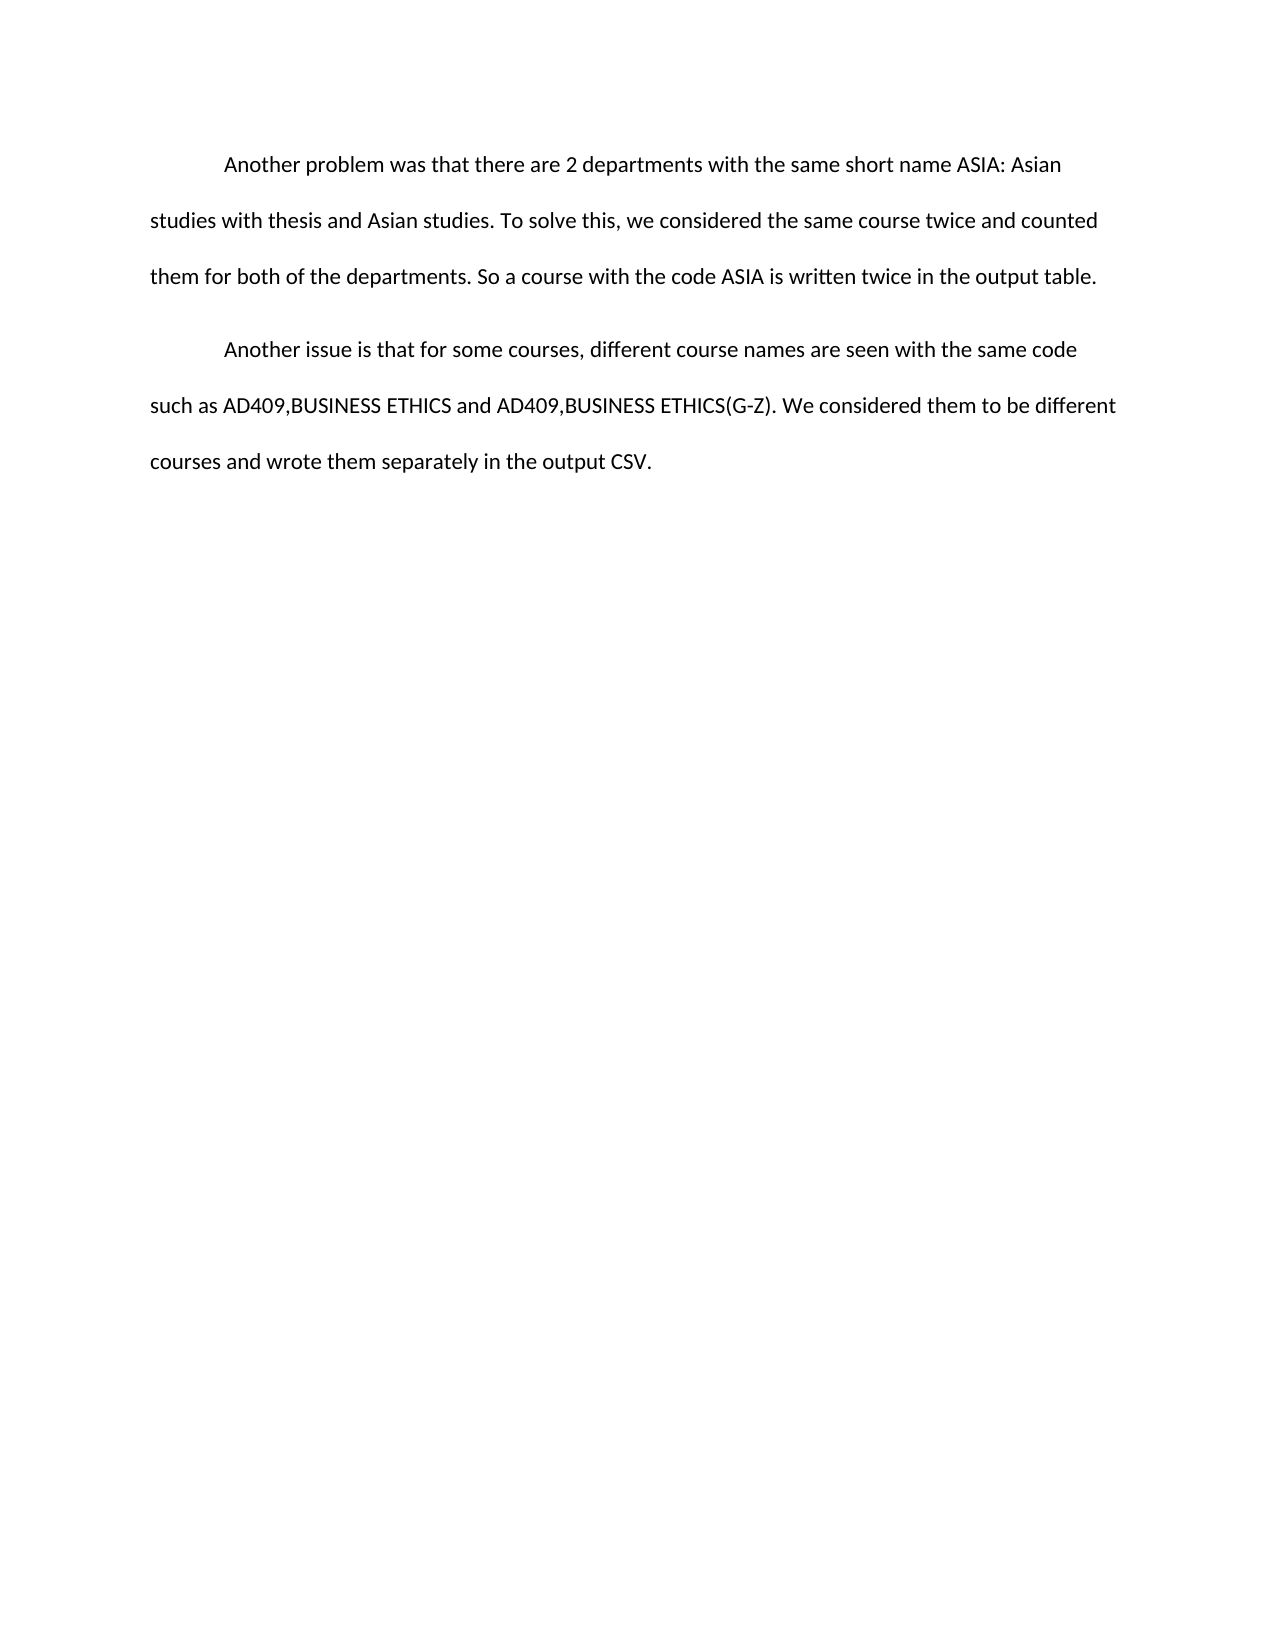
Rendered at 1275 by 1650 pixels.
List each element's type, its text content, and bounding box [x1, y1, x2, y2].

text Another problem was that there are 2 departments with the same short name ASIA: Asian studies with thesis and Asian studies. To solve this, we considered the same course twice and counted them for both of the departments. So a course with the code ASIA is written twice in the output table. [150, 150, 1125, 290]
text Another issue is that for some courses, different course names are seen with the same code such as AD409,BUSINESS ETHICS and AD409,BUSINESS ETHICS(G-Z). We considered them to be different courses and wrote them separately in the output CSV. [150, 335, 1125, 475]
